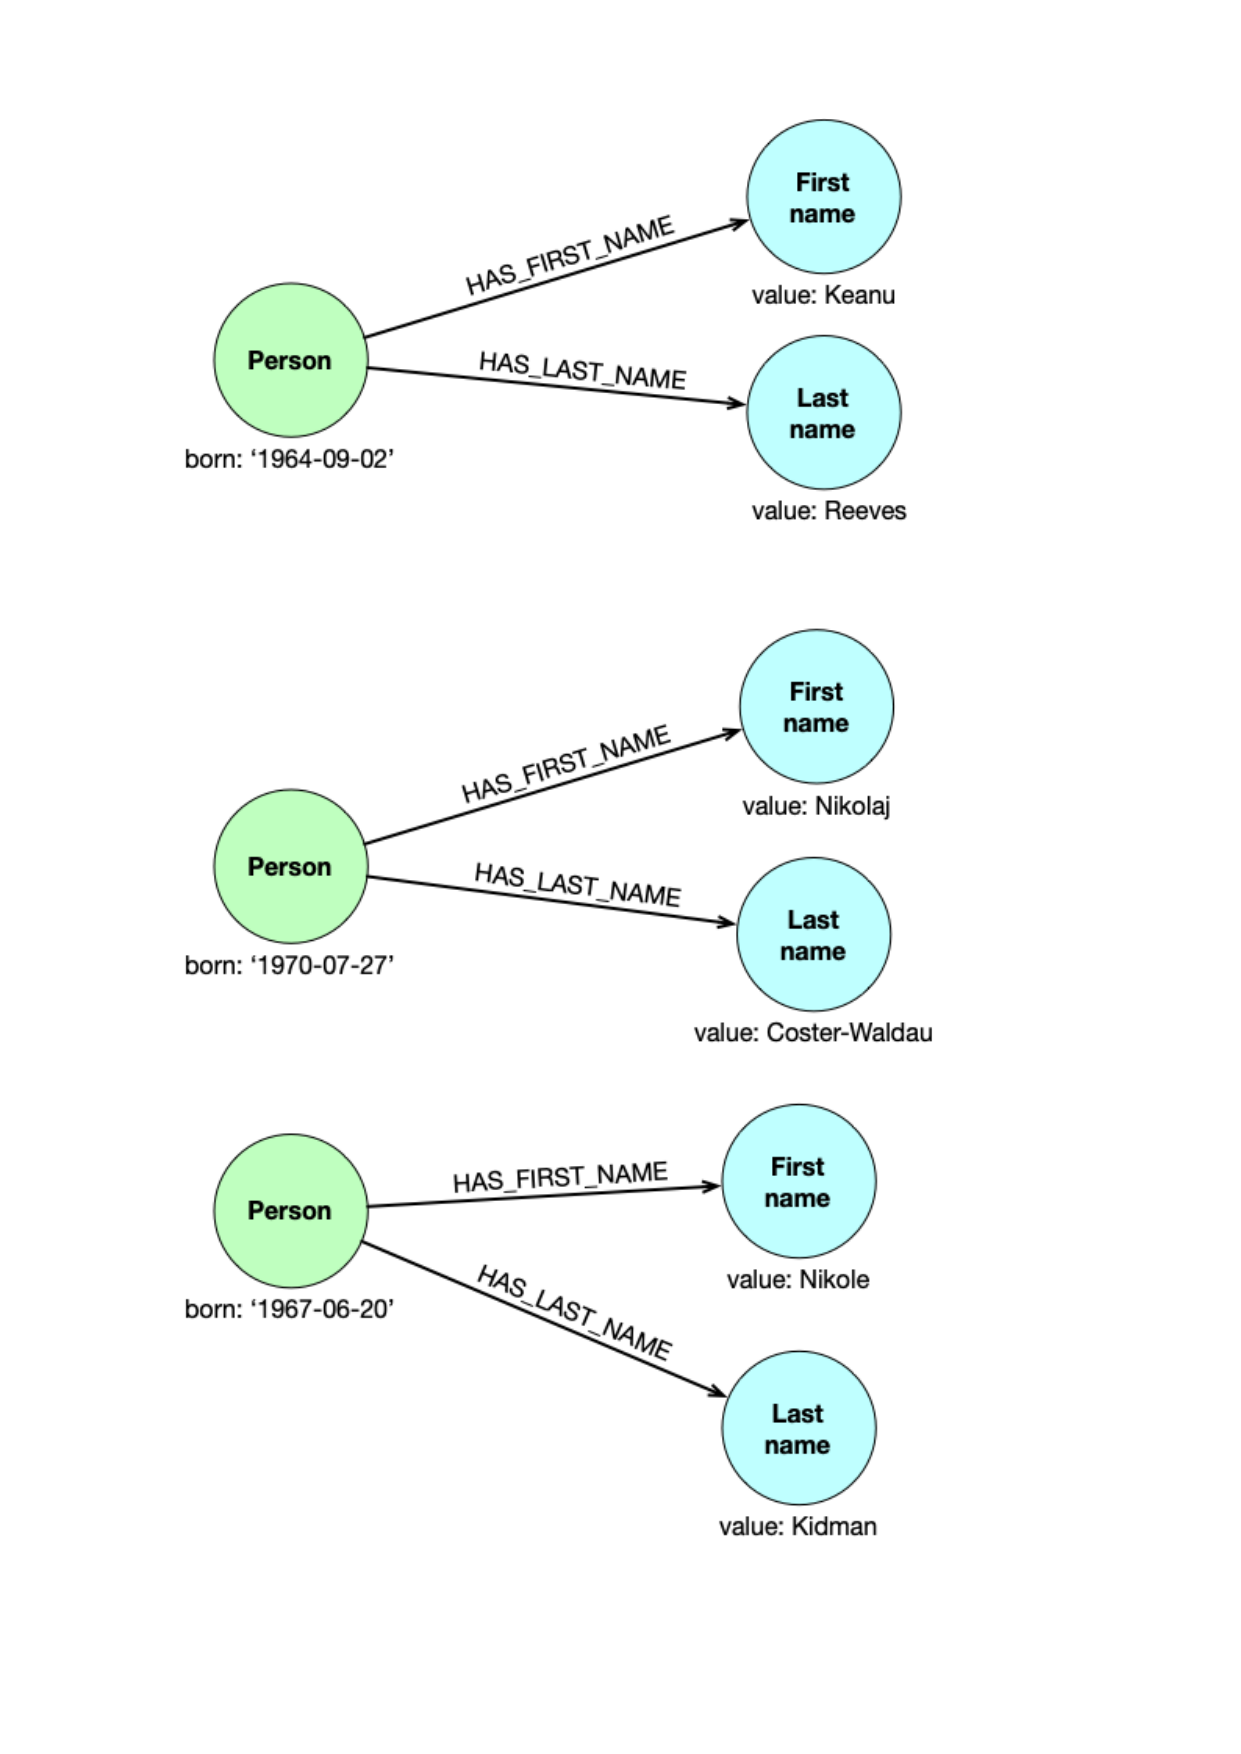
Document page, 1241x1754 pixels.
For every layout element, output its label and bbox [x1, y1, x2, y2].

picture [177, 118, 943, 1551]
